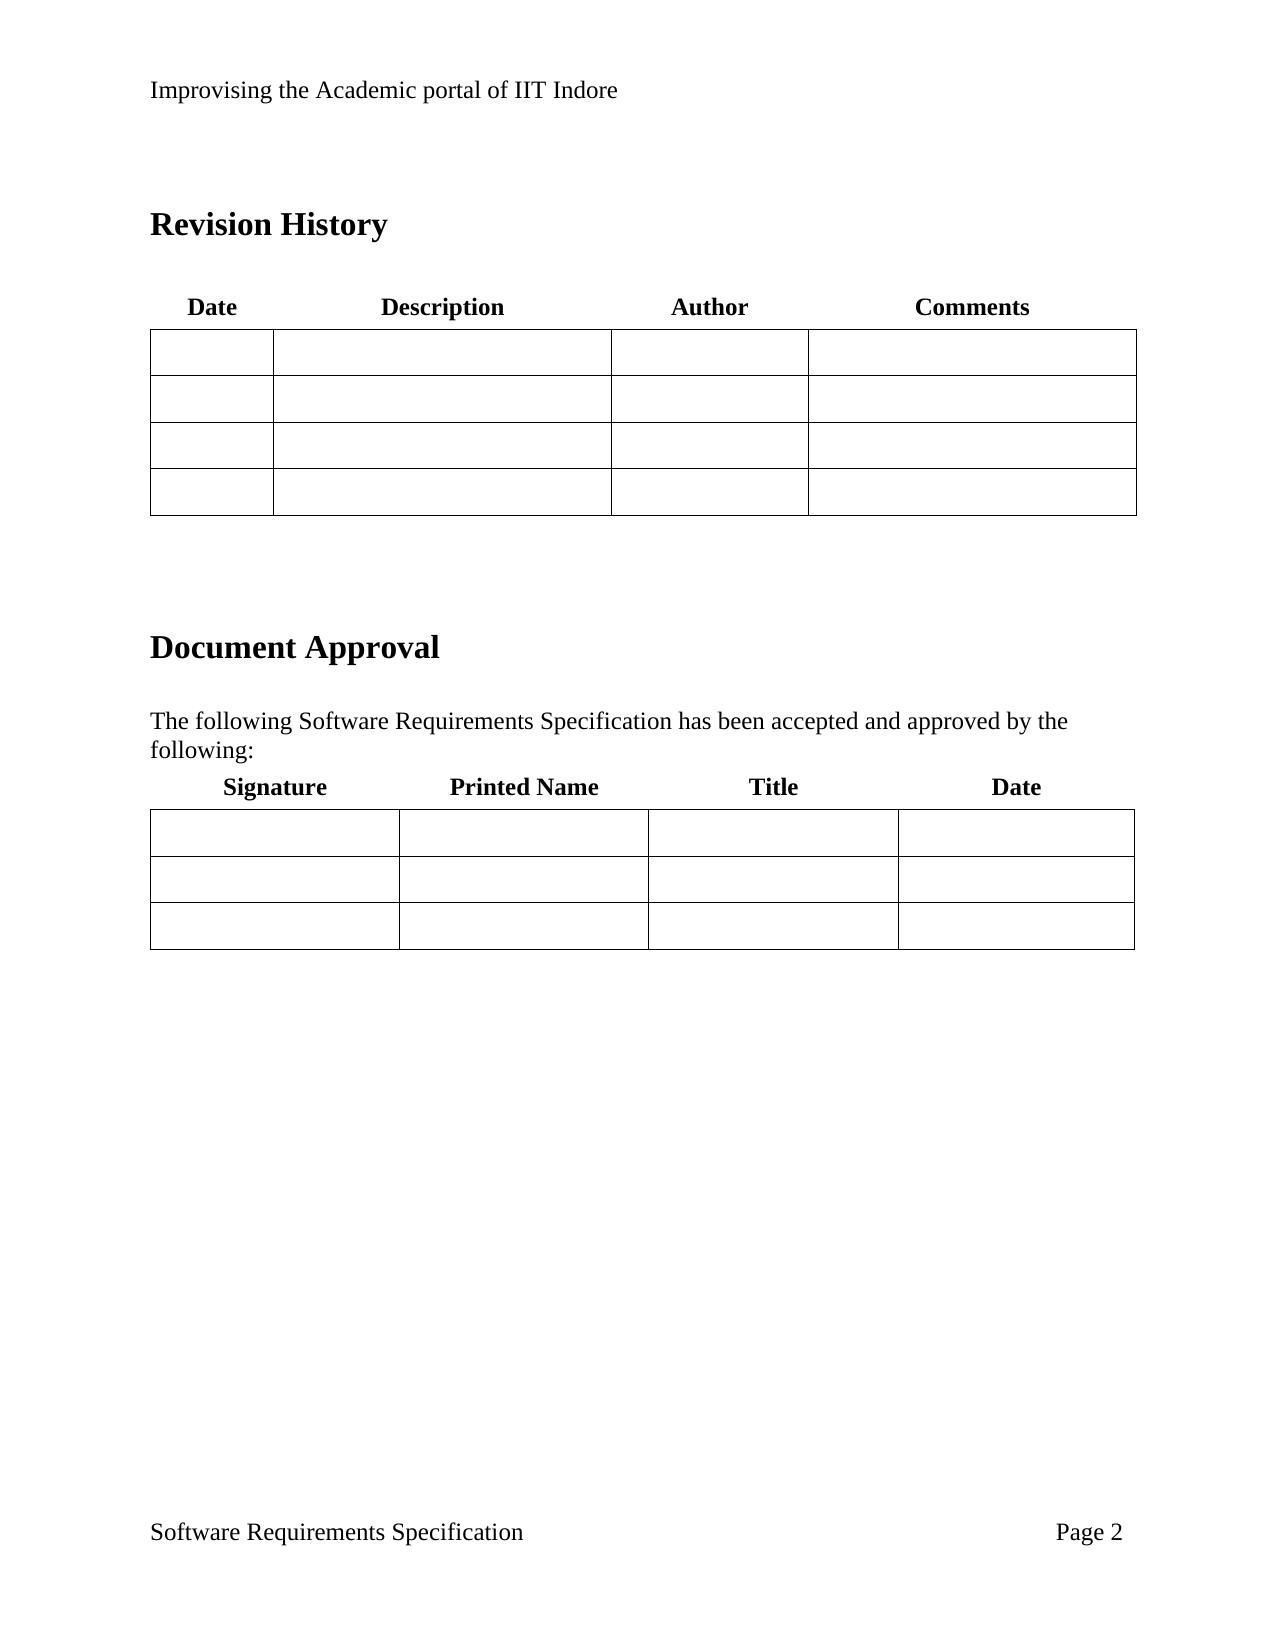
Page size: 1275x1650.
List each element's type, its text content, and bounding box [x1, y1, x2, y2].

table_header Date [150, 283, 274, 329]
table_cell [899, 857, 1134, 902]
table_header Title [649, 764, 898, 809]
table_cell [151, 330, 273, 375]
table_cell [612, 423, 808, 468]
table_cell [151, 810, 399, 856]
subtitle Revision History [150, 204, 1125, 242]
table_cell [649, 857, 898, 902]
table_cell [274, 330, 611, 375]
table_cell [274, 469, 611, 514]
table_cell [899, 903, 1134, 949]
table_cell [400, 903, 648, 949]
table_header Author [611, 283, 808, 329]
table_cell [151, 423, 273, 468]
table_cell [649, 810, 898, 856]
subtitle Document Approval [150, 627, 1125, 665]
table_header Signature [150, 764, 399, 809]
table_cell [400, 857, 648, 902]
table_header Printed Name [400, 764, 649, 809]
table_cell [612, 330, 808, 375]
table_header Comments [808, 283, 1136, 329]
table_cell [612, 376, 808, 422]
table_cell [151, 857, 399, 902]
text The following Software Requirements Specification has been accepted and approved by the following: [150, 706, 1125, 764]
table_cell [649, 903, 898, 949]
table_cell [274, 423, 611, 468]
table_cell [809, 469, 1136, 514]
table_cell [151, 903, 399, 949]
table_cell [809, 376, 1136, 422]
table_header Date [898, 764, 1134, 809]
table_cell [809, 330, 1136, 375]
table_cell [400, 810, 648, 856]
table_cell [612, 469, 808, 514]
table_cell [151, 469, 273, 514]
table_cell [899, 810, 1134, 856]
table_cell [151, 376, 273, 422]
table_cell [809, 423, 1136, 468]
table_header Description [274, 283, 611, 329]
table_cell [274, 376, 611, 422]
